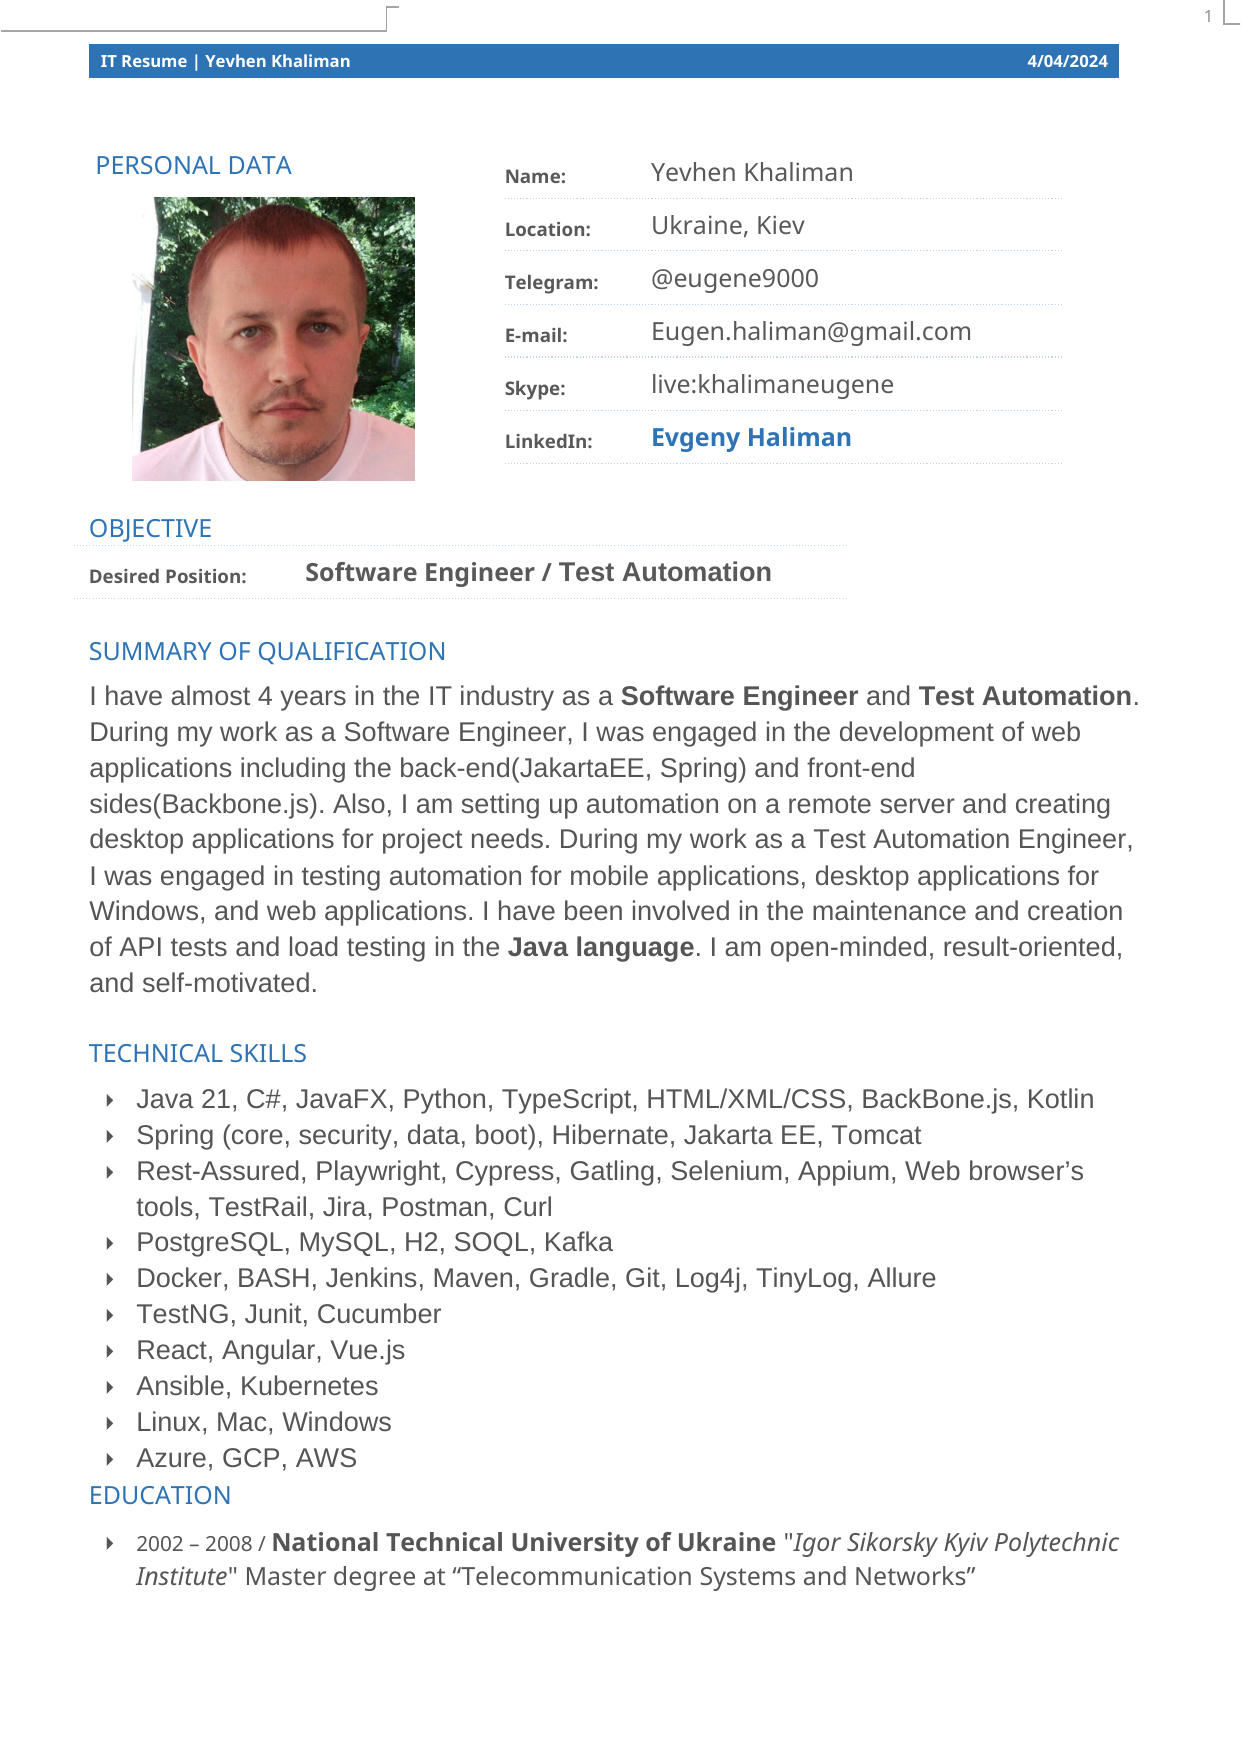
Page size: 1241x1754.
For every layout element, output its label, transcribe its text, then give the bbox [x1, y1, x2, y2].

list TestNG, Junit, Cucumber [100, 1298, 1152, 1329]
title PERSONAL DATA [89, 148, 1152, 182]
list Java 21, C#, JavaFX, Python, TypeScript, HTML/XML/CSS, BackBone.js, Kotlin [100, 1083, 1152, 1114]
list Spring (core, security, data, boot), Hibernate, Jakarta EE, Tomcat [100, 1119, 1152, 1150]
list Docker, BASH, Jenkins, Maven, Gradle, Git, Log4j, TinyLog, Allure [100, 1262, 1152, 1294]
title OBJECTIVE [89, 409, 1152, 545]
table_header Software Engineer / Test Automation [290, 545, 848, 598]
list Rest-Assured, Playwright, Cypress, Gatling, Selenium, Appium, Web browser’s tools, TestRail, Jira, Postman, Curl [100, 1154, 1152, 1222]
title EDUCATION [89, 1478, 1152, 1512]
title TECHNICAL SKILLS [89, 1036, 1152, 1070]
list React, Angular, Vue.js [100, 1334, 1152, 1366]
table_header I have almost 4 years in the IT industry as a Software Engineer and Test Automation. During my work as a Software Engineer, I was engaged in the development of web applications including the back-end(JakartaEE, Spring) and front-end sides(Backbone.js). Also, I am setting up automation on a remote server and creating desktop applications for project needs. During my work as a Test Automation Engineer, I was engaged in testing automation for mobile applications, desktop applications for Windows, and web applications. I have been involved in the maintenance and creation of API tests and load testing in the Java language. I am open-minded, result-oriented, and self-motivated. [89, 680, 1152, 1002]
list 2002 – 2008 / National Technical University of Ukraine "Igor Sikorsky Kyiv Polytechnic Institute" Master degree at “Telecommunication Systems and Networks” [100, 1524, 1152, 1593]
picture [132, 197, 415, 481]
table_header Desired Position: [74, 545, 290, 598]
title SUMMARY OF QUALIFICATION [89, 633, 1152, 667]
list Linux, Mac, Windows [100, 1406, 1152, 1437]
list PostgreSQL, MySQL, H2, SOQL, Kafka [100, 1226, 1152, 1258]
list Azure, GCP, AWS [100, 1442, 1152, 1473]
list Ansible, Kubernetes [100, 1370, 1152, 1401]
